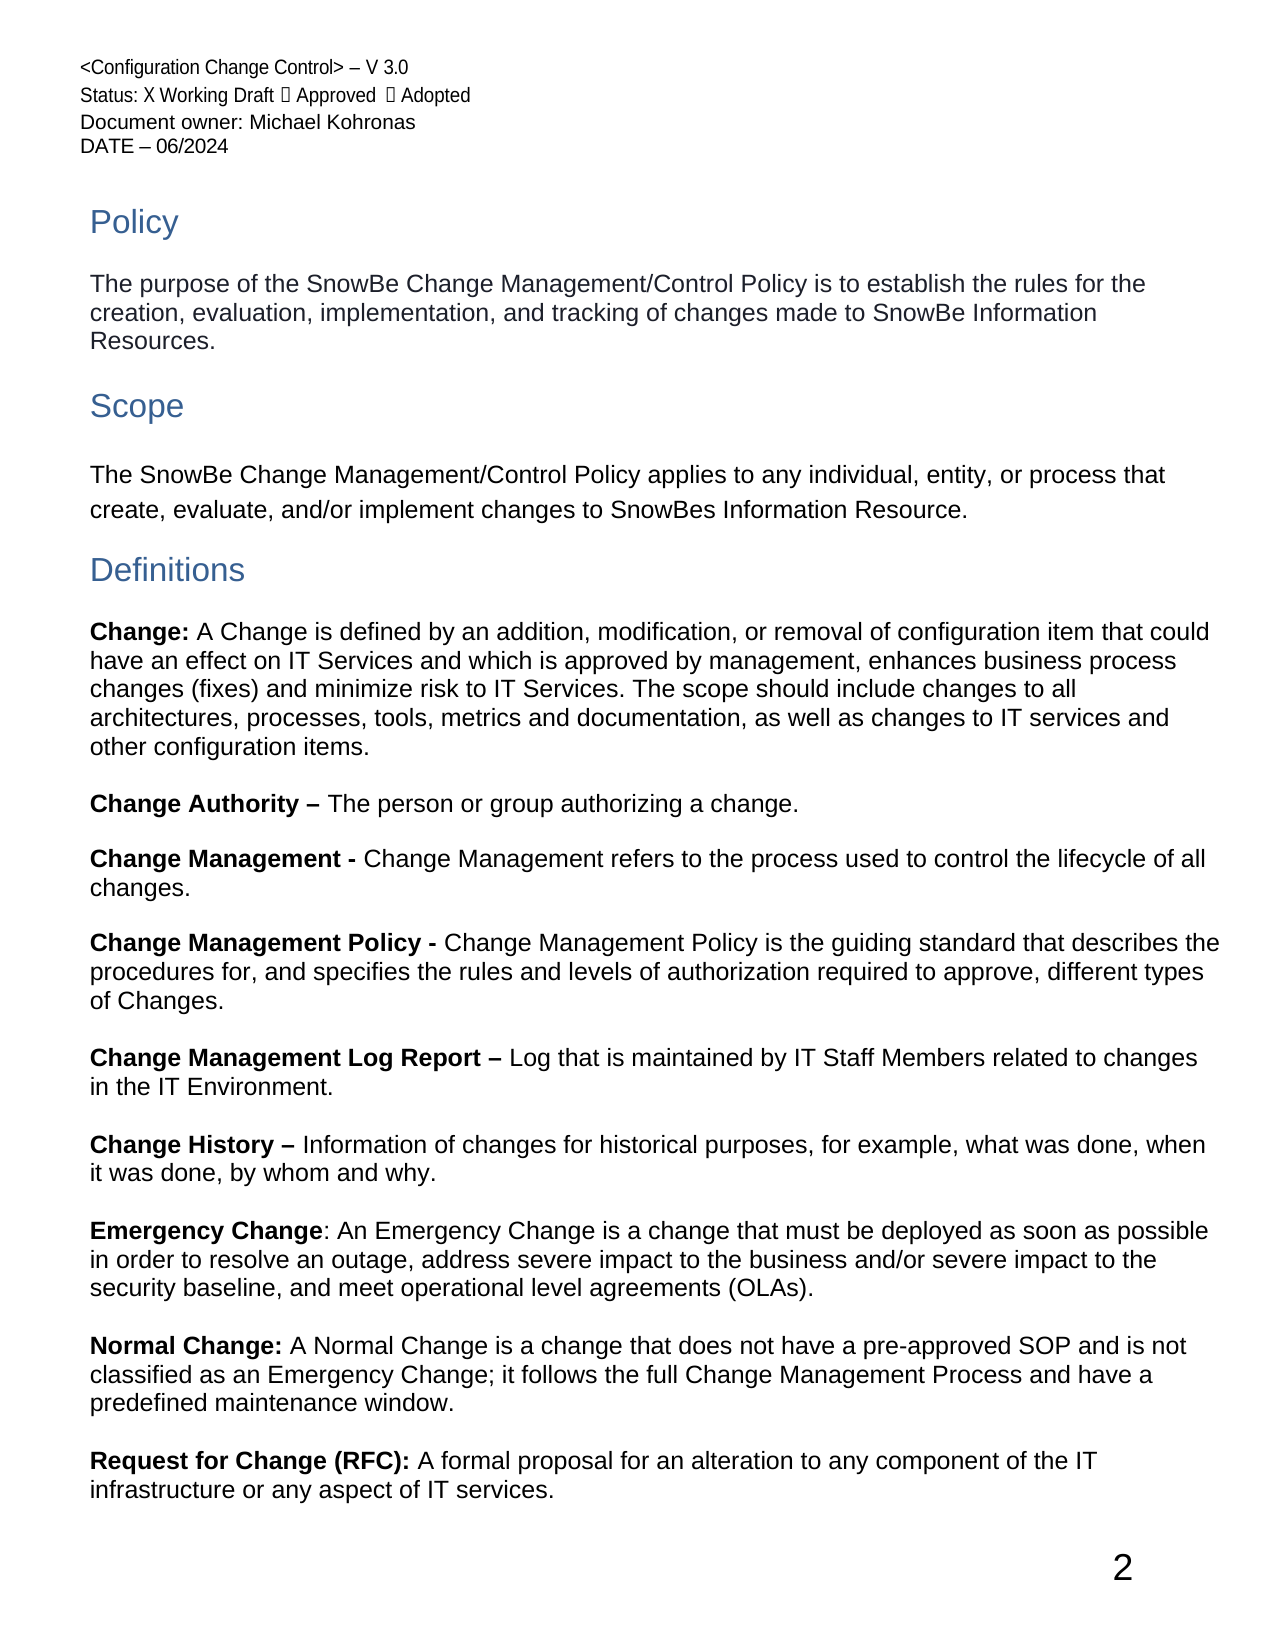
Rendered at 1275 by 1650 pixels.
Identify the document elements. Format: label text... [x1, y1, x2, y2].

text Change Authority – The person or group authorizing a change. [89, 789, 1223, 818]
text The SnowBe Change Management/Control Policy applies to any individual, entity, or process that create, evaluate, and/or implement changes to SnowBes Information Resource. [89, 454, 1223, 523]
text Change Management - Change Management refers to the process used to control the lifecycle of all changes. [89, 844, 1223, 902]
text The purpose of the SnowBe Change Management/Control Policy is to establish the rules for the creation, evaluation, implementation, and tracking of changes made to SnowBe Information Resources. [89, 269, 1223, 355]
text Change History – Information of changes for historical purposes, for example, what was done, when it was done, by whom and why. [89, 1129, 1223, 1187]
text Policy [89, 202, 316, 240]
text Scope [89, 383, 316, 426]
text Change Management Policy - Change Management Policy is the guiding standard that describes the procedures for, and specifies the rules and levels of authorization required to approve, different types of Changes. [89, 928, 1223, 1014]
text Normal Change: A Normal Change is a change that does not have a pre-approved SOP and is not classified as an Emergency Change; it follows the full Change Management Process and have a predefined maintenance window. [89, 1331, 1223, 1417]
text Definitions [89, 550, 316, 588]
text Change Management Log Report – Log that is maintained by IT Staff Members related to changes in the IT Environment. [89, 1043, 1223, 1101]
text Change: A Change is defined by an addition, modification, or removal of configuration item that could have an effect on IT Services and which is approved by management, enhances business process changes (fixes) and minimize risk to IT Services. The scope should include changes to all architectures, processes, tools, metrics and documentation, as well as changes to IT services and other configuration items. [89, 617, 1223, 761]
text Request for Change (RFC): A formal proposal for an alteration to any component of the IT infrastructure or any aspect of IT services. [89, 1446, 1223, 1503]
text Emergency Change: An Emergency Change is a change that must be deployed as soon as possible in order to resolve an outage, address severe impact to the business and/or severe impact to the security baseline, and meet operational level agreements (OLAs). [89, 1216, 1223, 1302]
